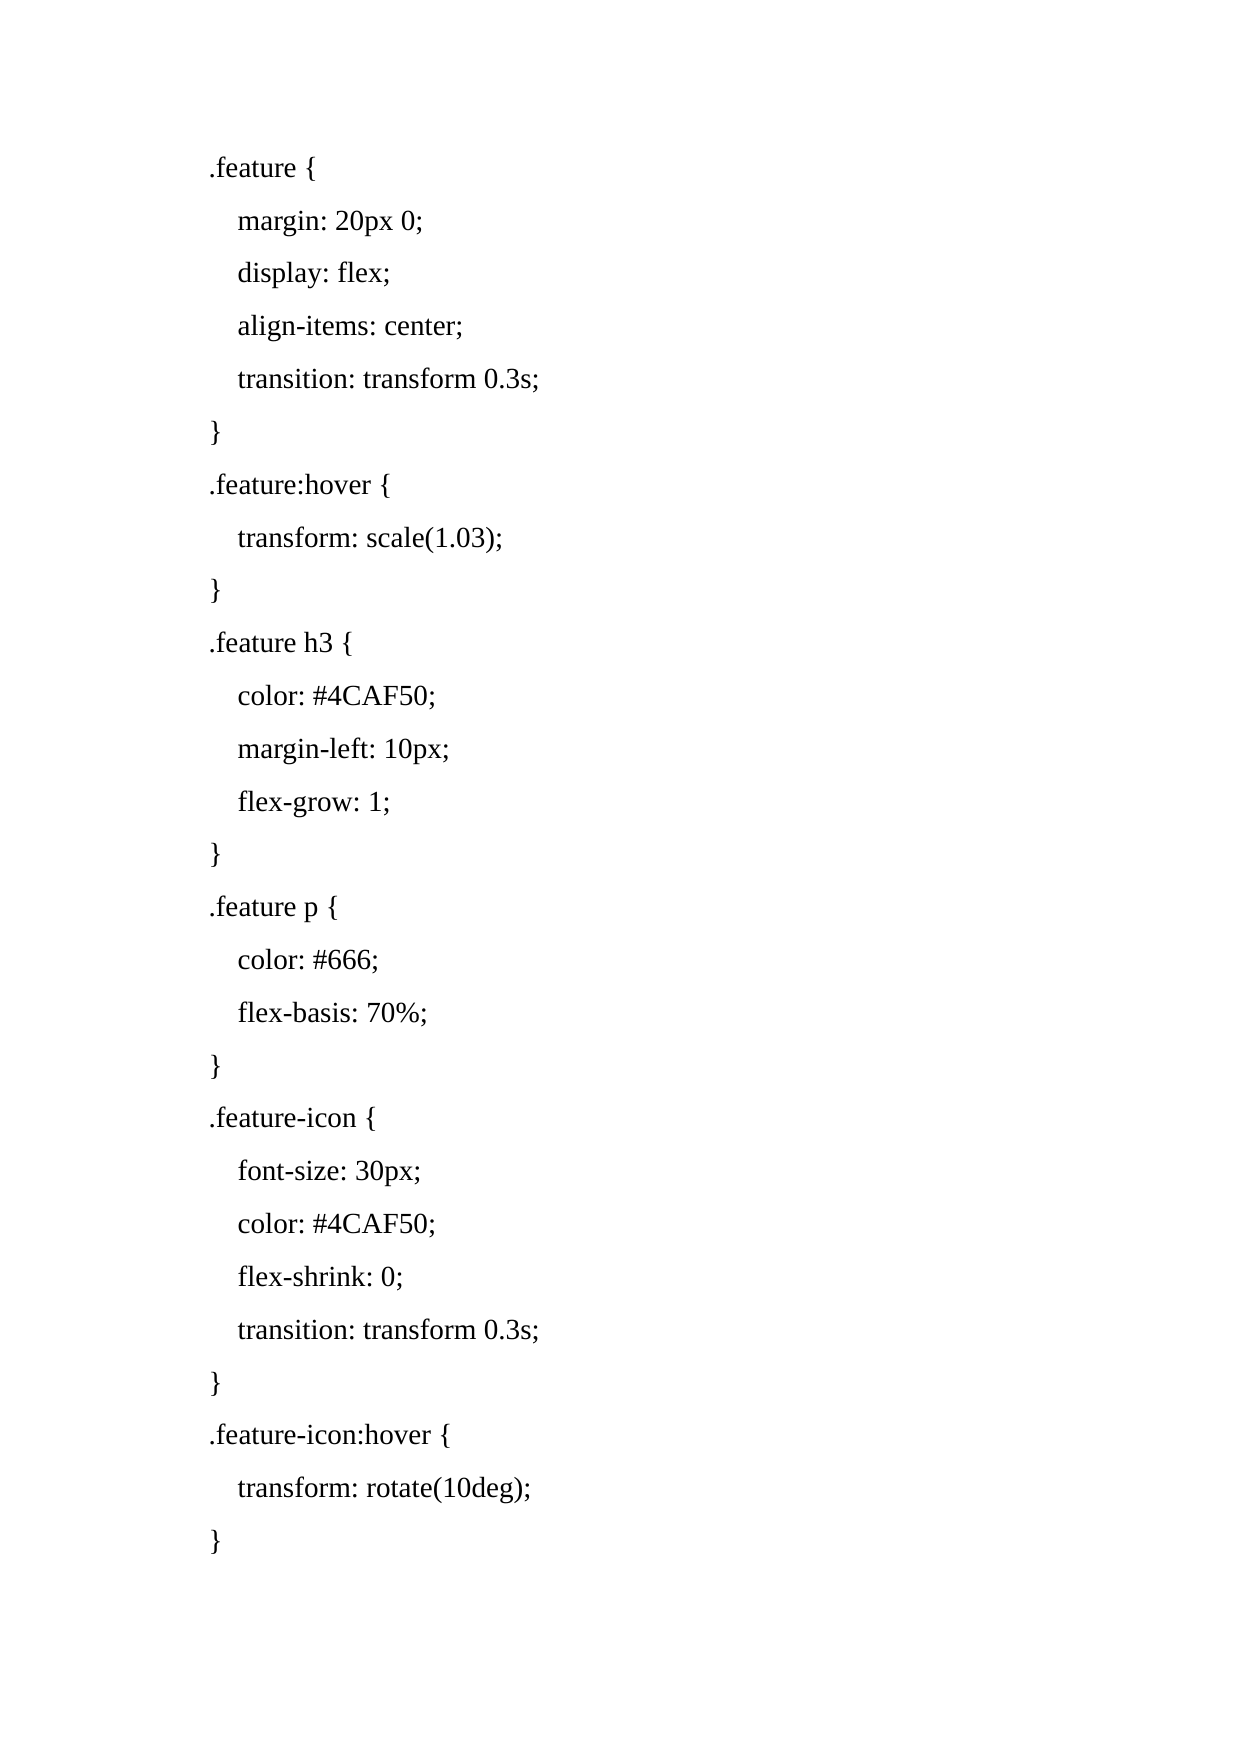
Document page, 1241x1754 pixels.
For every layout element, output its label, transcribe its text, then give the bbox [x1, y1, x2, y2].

text transition: transform 0.3s; [150, 361, 1090, 395]
text } [150, 414, 1090, 448]
text .feature p { [150, 889, 1090, 923]
text font-size: 30px; [150, 1153, 1090, 1187]
text transform: rotate(10deg); [150, 1470, 1090, 1504]
text margin: 20px 0; [150, 203, 1090, 236]
text display: flex; [150, 256, 1090, 289]
text flex-grow: 1; [150, 784, 1090, 817]
text transition: transform 0.3s; [150, 1312, 1090, 1345]
text } [150, 1523, 1090, 1557]
text align-items: center; [150, 308, 1090, 342]
text } [150, 572, 1090, 606]
text } [150, 837, 1090, 870]
text } [150, 1365, 1090, 1398]
text color: #4CAF50; [150, 678, 1090, 712]
text flex-basis: 70%; [150, 995, 1090, 1028]
text .feature:hover { [150, 467, 1090, 500]
text margin-left: 10px; [150, 731, 1090, 764]
text color: #666; [150, 942, 1090, 976]
text .feature { [150, 150, 1090, 183]
text .feature h3 { [150, 625, 1090, 659]
text .feature-icon:hover { [150, 1417, 1090, 1451]
text .feature-icon { [150, 1101, 1090, 1134]
text } [150, 1048, 1090, 1081]
text flex-shrink: 0; [150, 1259, 1090, 1293]
text transform: scale(1.03); [150, 520, 1090, 553]
text color: #4CAF50; [150, 1206, 1090, 1240]
